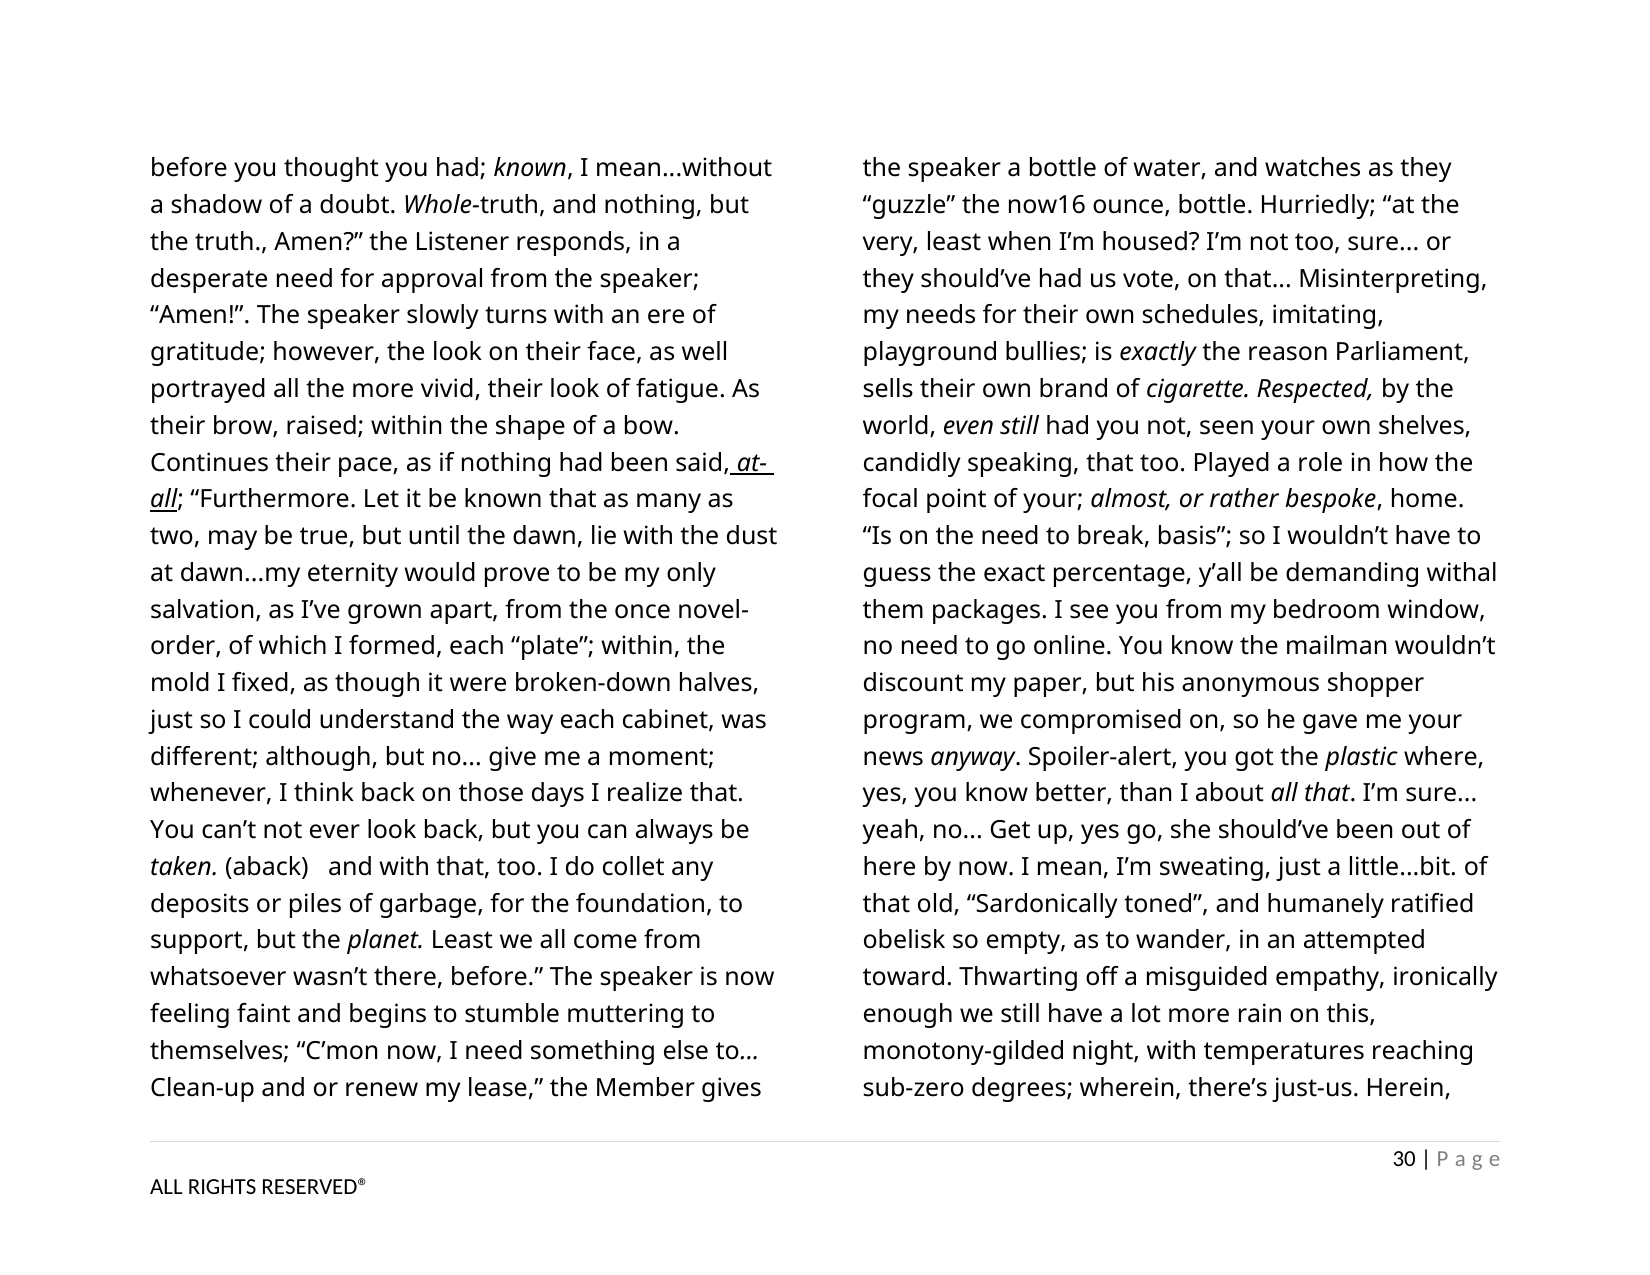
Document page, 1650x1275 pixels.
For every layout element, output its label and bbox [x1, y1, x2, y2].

text [150, 150, 787, 1103]
text [862, 150, 1500, 1103]
